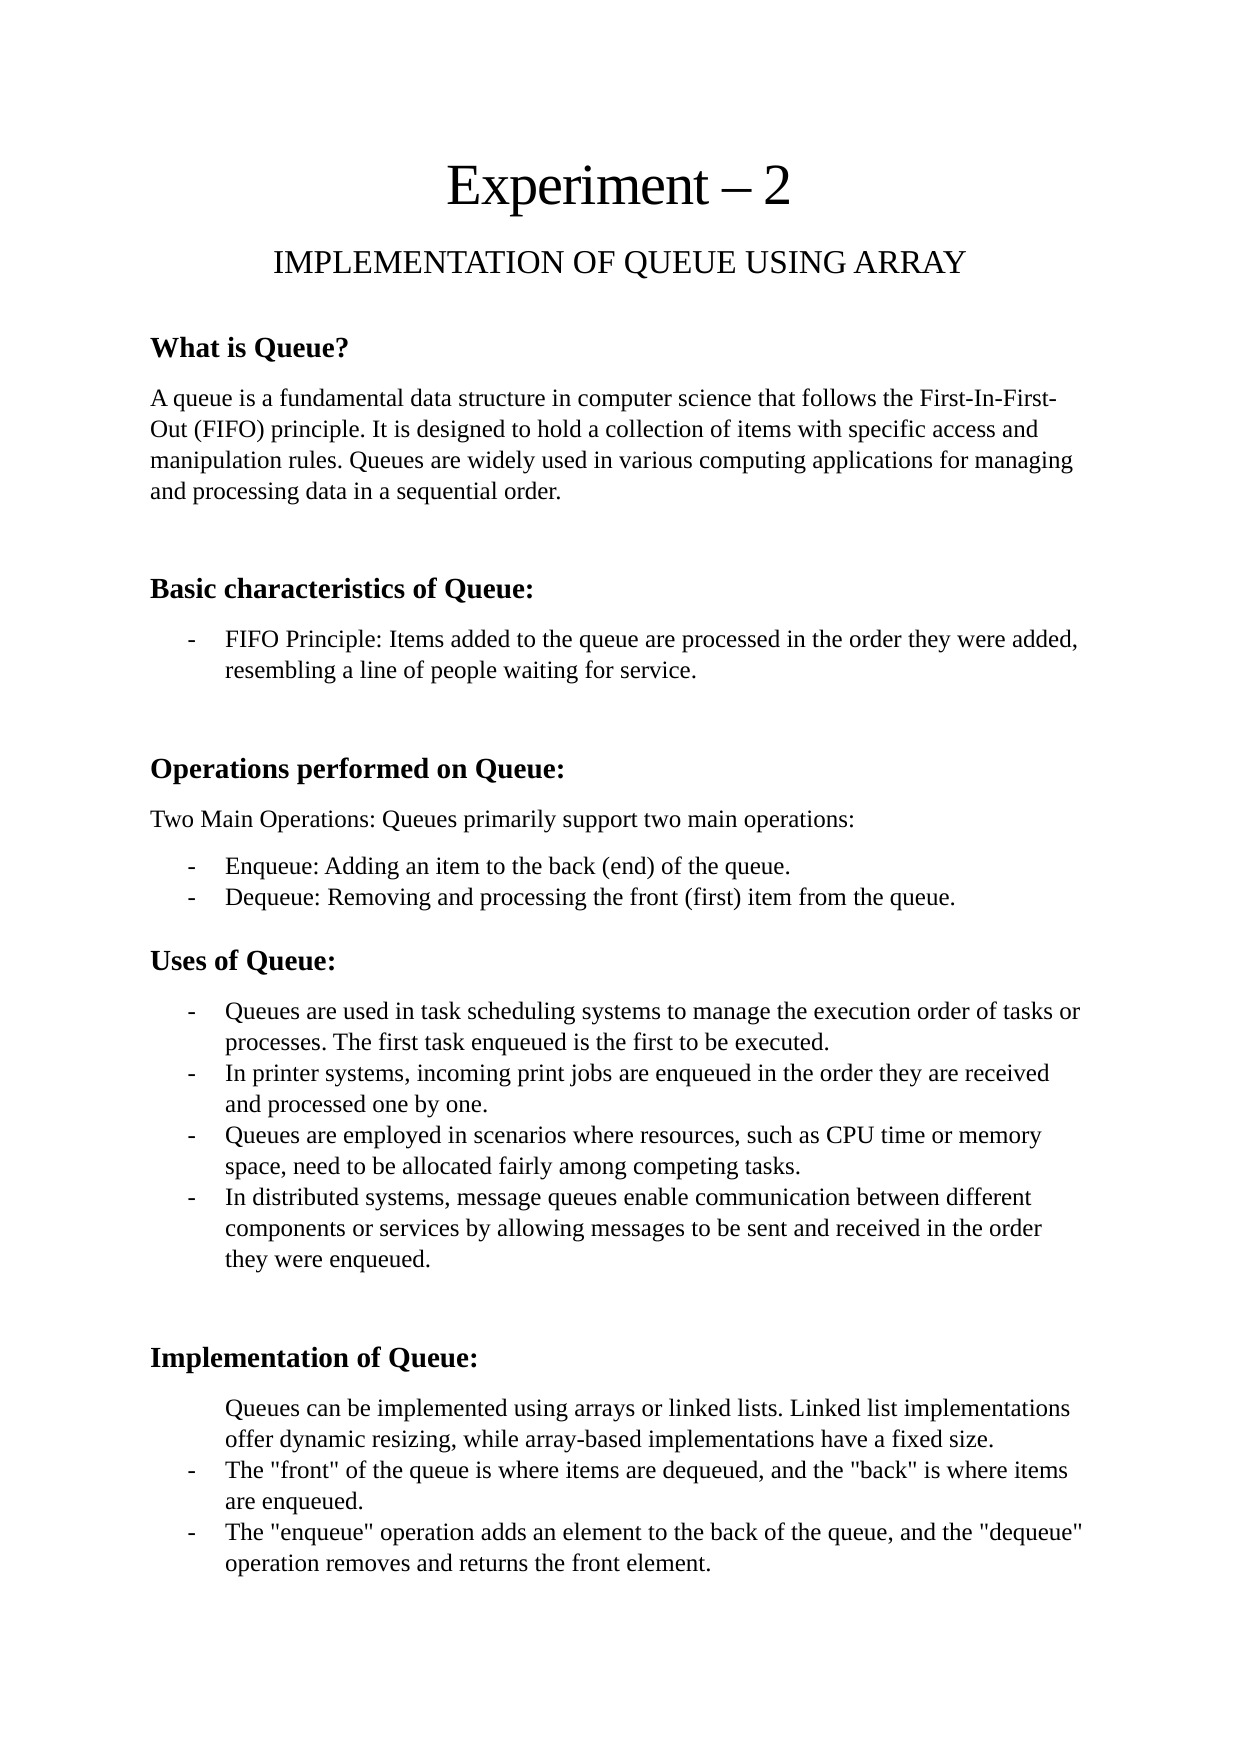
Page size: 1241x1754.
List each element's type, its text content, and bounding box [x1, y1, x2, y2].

text Operations performed on Queue: [150, 751, 1090, 784]
list Queues are employed in scenarios where resources, such as CPU time or memory space, need to be allocated fairly among competing tasks. [187, 1120, 1090, 1180]
title Experiment – 2 [150, 150, 1090, 217]
text Basic characteristics of Queue: [150, 572, 1090, 605]
list Dequeue: Removing and processing the front (first) item from the queue. [187, 882, 1090, 911]
list Enqueue: Adding an item to the back (end) of the queue. [187, 851, 1090, 880]
text Uses of Queue: [150, 943, 1090, 977]
list In distributed systems, message queues enable communication between different components or services by allowing messages to be sent and received in the order they were enqueued. [187, 1182, 1090, 1273]
text Implementation of Queue: [150, 1340, 1090, 1373]
list The "front" of the queue is where items are dequeued, and the "back" is where items are enqueued. [187, 1455, 1090, 1514]
list Queues are used in task scheduling systems to manage the execution order of tasks or processes. The first task enqueued is the first to be executed. [187, 996, 1090, 1056]
subtitle IMPLEMENTATION OF QUEUE USING ARRAY [150, 242, 1090, 280]
list Queues can be implemented using arrays or linked lists. Linked list implementations offer dynamic resizing, while array-based implementations have a fixed size. [225, 1393, 1090, 1452]
list In printer systems, incoming print jobs are enqueued in the order they are received and processed one by one. [187, 1058, 1090, 1118]
text Two Main Operations: Queues primarily support two main operations: [150, 804, 1090, 832]
text A queue is a fundamental data structure in computer science that follows the First-In-First-Out (FIFO) principle. It is designed to hold a collection of items with specific access and manipulation rules. Queues are widely used in various computing applications for managing and processing data in a sequential order. [150, 383, 1090, 505]
text What is Queue? [150, 330, 1090, 364]
list The "enqueue" operation adds an element to the back of the queue, and the "dequeue" operation removes and returns the front element. [187, 1517, 1090, 1577]
list FIFO Principle: Items added to the queue are processed in the order they were added, resembling a line of people waiting for service. [187, 624, 1090, 684]
